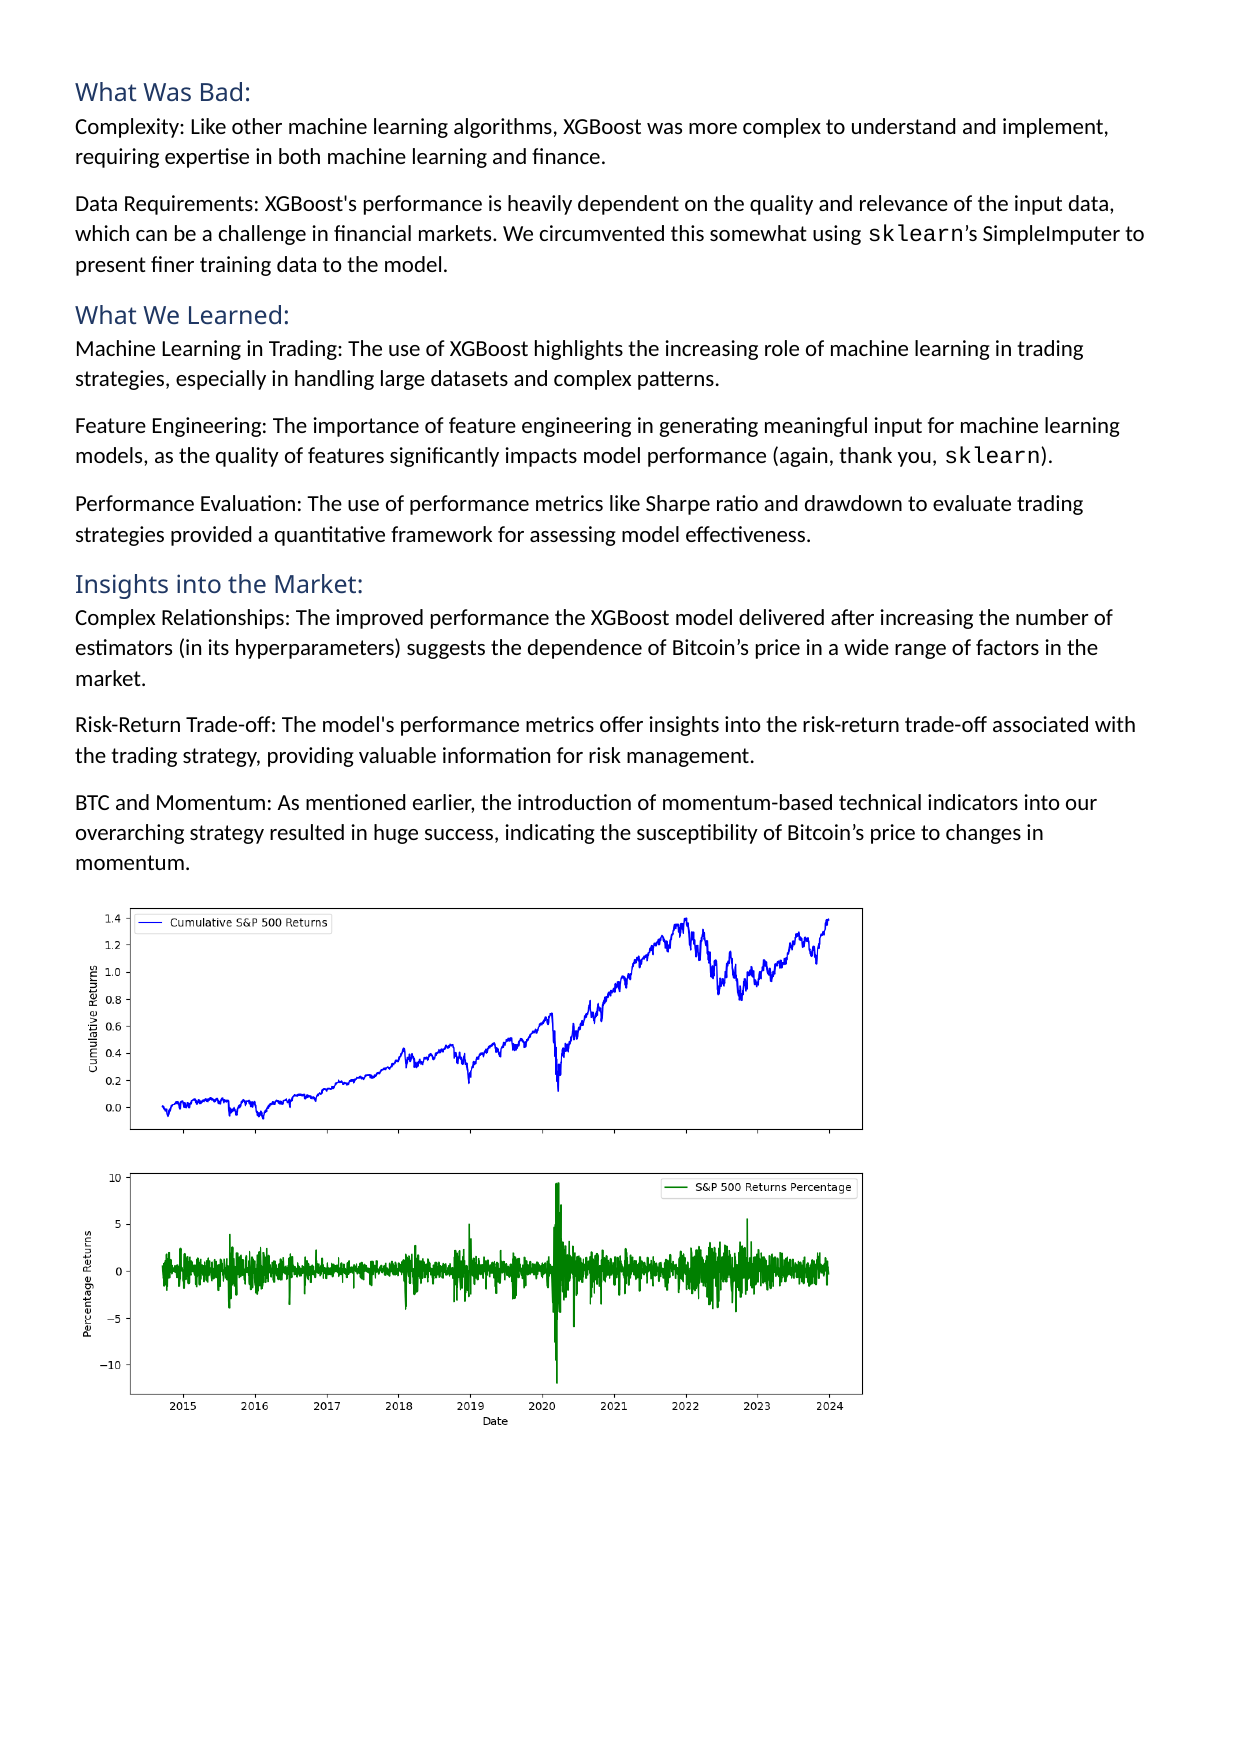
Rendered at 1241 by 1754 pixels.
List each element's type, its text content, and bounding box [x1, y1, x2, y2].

text Complex Relationships: The improved performance the XGBoost model delivered after increasing the number of estimators (in its hyperparameters) suggests the dependence of Bitcoin’s price in a wide range of factors in the market. [75, 603, 1165, 692]
subtitle Insights into the Market: [75, 567, 1165, 601]
text Feature Engineering: The importance of feature engineering in generating meaningful input for machine learning models, as the quality of features significantly impacts model performance (again, thank you, sklearn). [75, 411, 1165, 471]
text BTC and Momentum: As mentioned earlier, the introduction of momentum-based technical indicators into our overarching strategy resulted in huge success, indicating the susceptibility of Bitcoin’s price to changes in momentum. [75, 788, 1165, 876]
text Complexity: Like other machine learning algorithms, XGBoost was more complex to understand and implement, requiring expertise in both machine learning and finance. [75, 112, 1165, 170]
subtitle What Was Bad: [75, 75, 1165, 109]
picture [75, 900, 865, 1431]
text Data Requirements: XGBoost's performance is heavily dependent on the quality and relevance of the input data, which can be a challenge in financial markets. We circumvented this somewhat using sklearn’s SimpleImputer to present finer training data to the model. [75, 189, 1165, 278]
text Machine Learning in Trading: The use of XGBoost highlights the increasing role of machine learning in trading strategies, especially in handling large datasets and complex patterns. [75, 334, 1165, 392]
text Performance Evaluation: The use of performance metrics like Sharpe ratio and drawdown to evaluate trading strategies provided a quantitative framework for assessing model effectiveness. [75, 489, 1165, 548]
subtitle What We Learned: [75, 297, 1165, 331]
text Risk-Return Trade-off: The model's performance metrics offer insights into the risk-return trade-off associated with the trading strategy, providing valuable information for risk management. [75, 711, 1165, 769]
